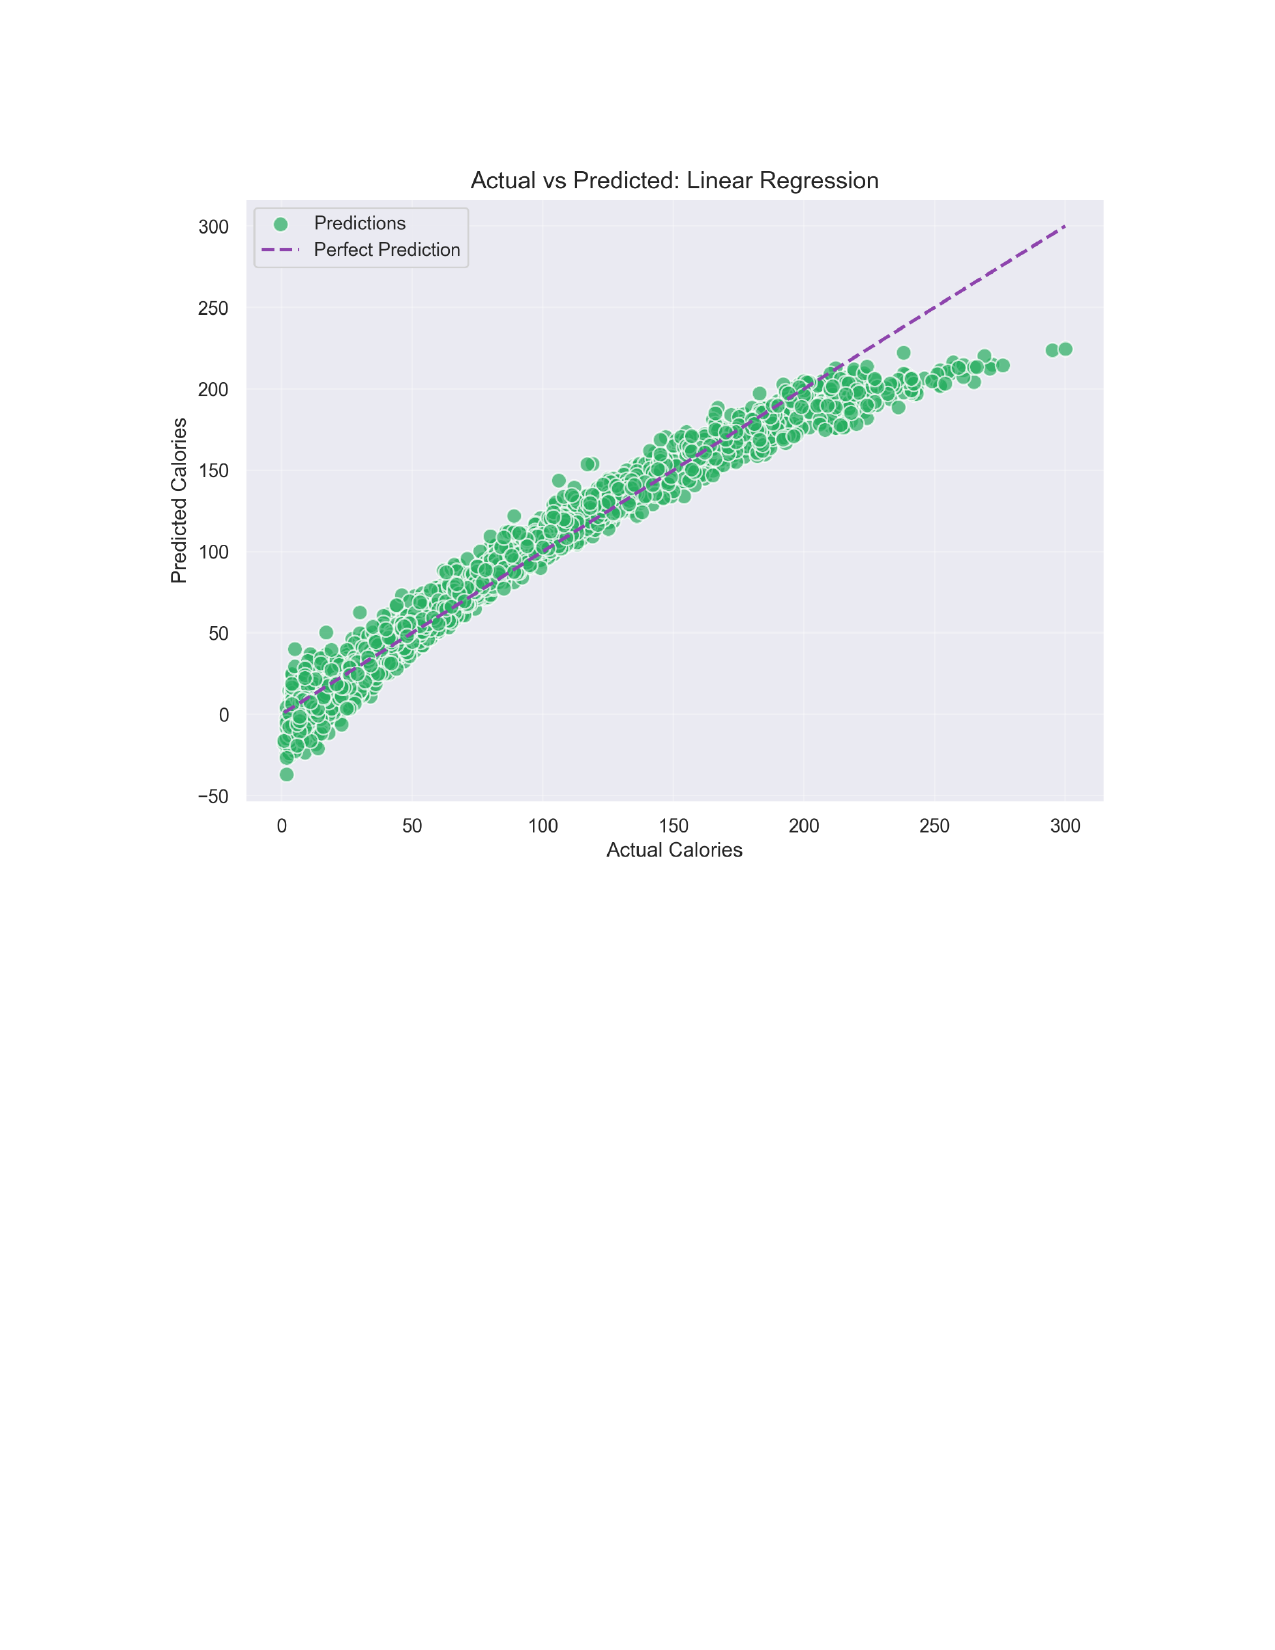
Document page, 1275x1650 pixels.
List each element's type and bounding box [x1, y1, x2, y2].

picture [150, 150, 1125, 882]
